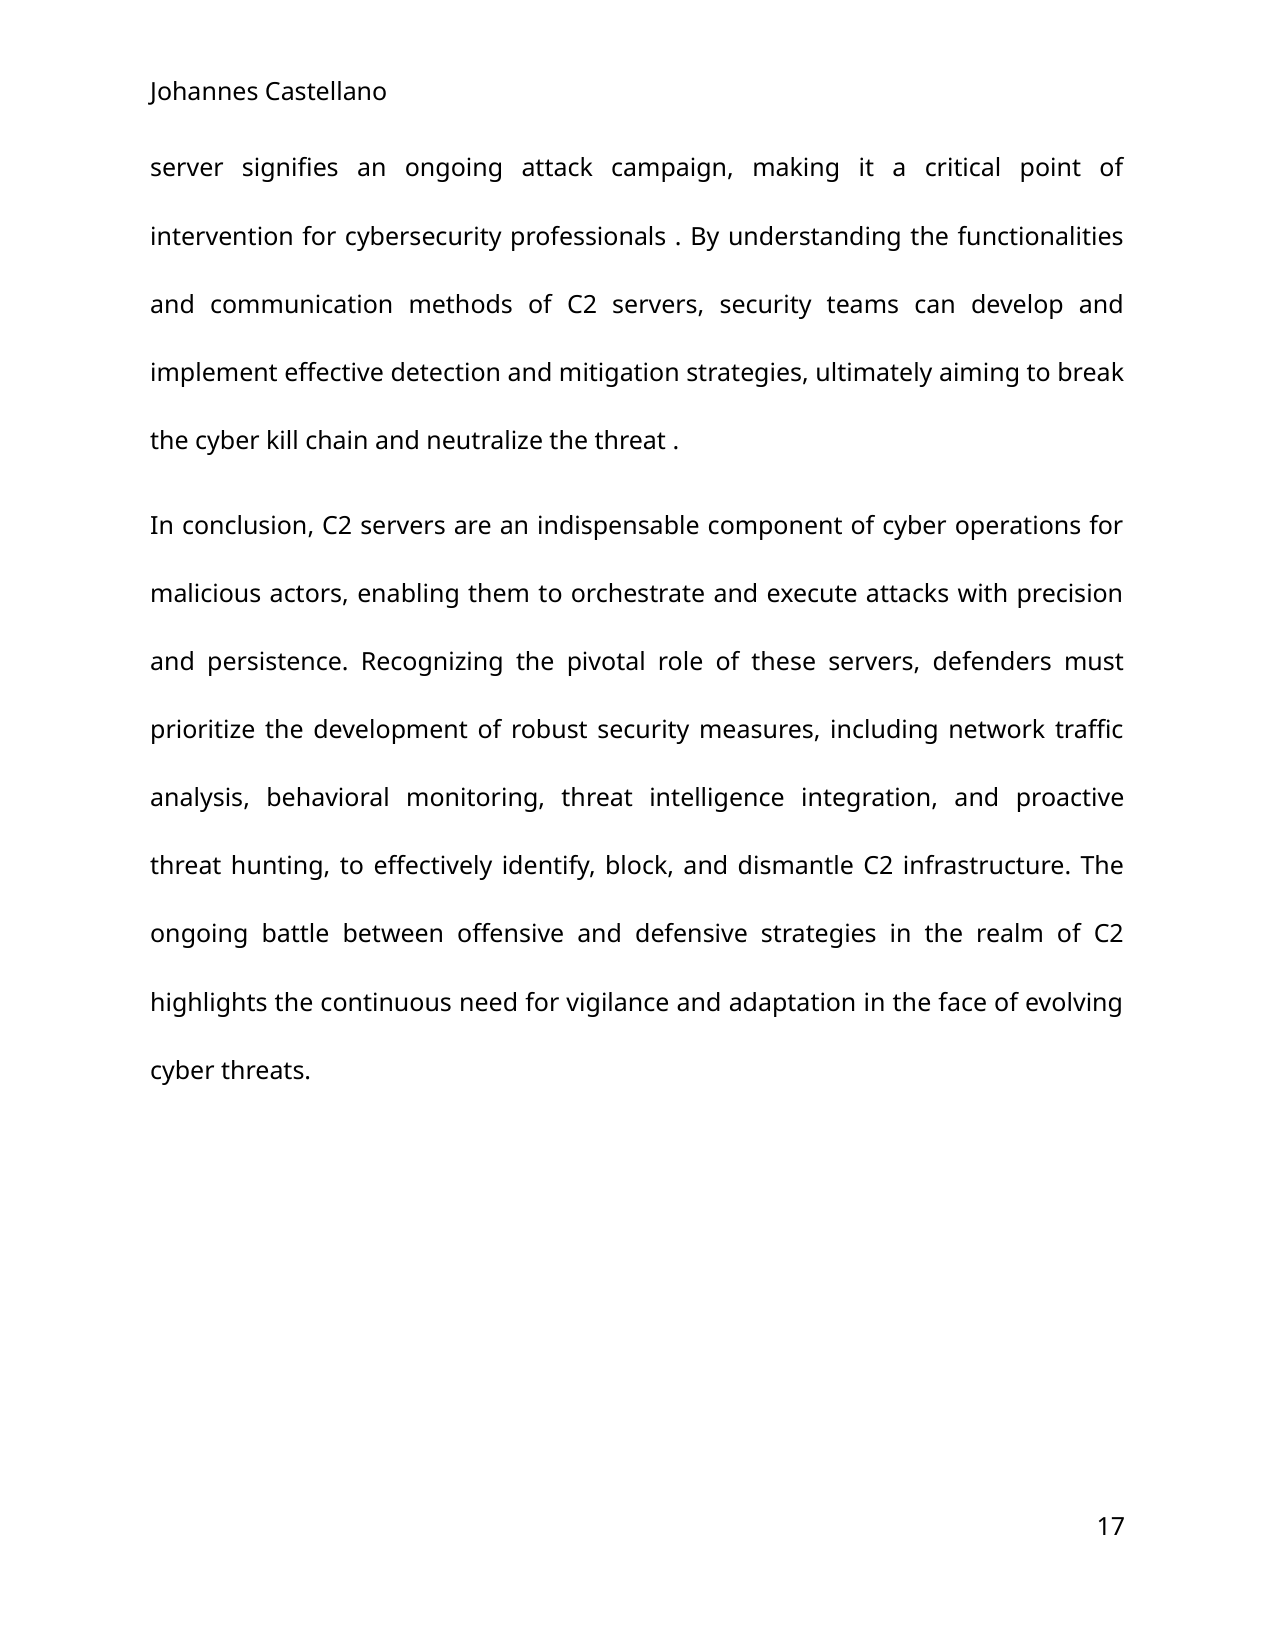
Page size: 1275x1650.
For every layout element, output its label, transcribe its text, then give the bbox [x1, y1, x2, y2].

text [150, 150, 1125, 457]
text In conclusion, C2 servers are an indispensable component of cyber operations for malicious actors, enabling them to orchestrate and execute attacks with precision and persistence. Recognizing the pivotal role of these servers, defenders must prioritize the development of robust security measures, including network traffic analysis, behavioral monitoring, threat intelligence integration, and proactive threat hunting, to effectively identify, block, and dismantle C2 infrastructure. The ongoing battle between offensive and defensive strategies in the realm of C2 highlights the continuous need for vigilance and adaptation in the face of evolving cyber threats. [150, 507, 1125, 1086]
